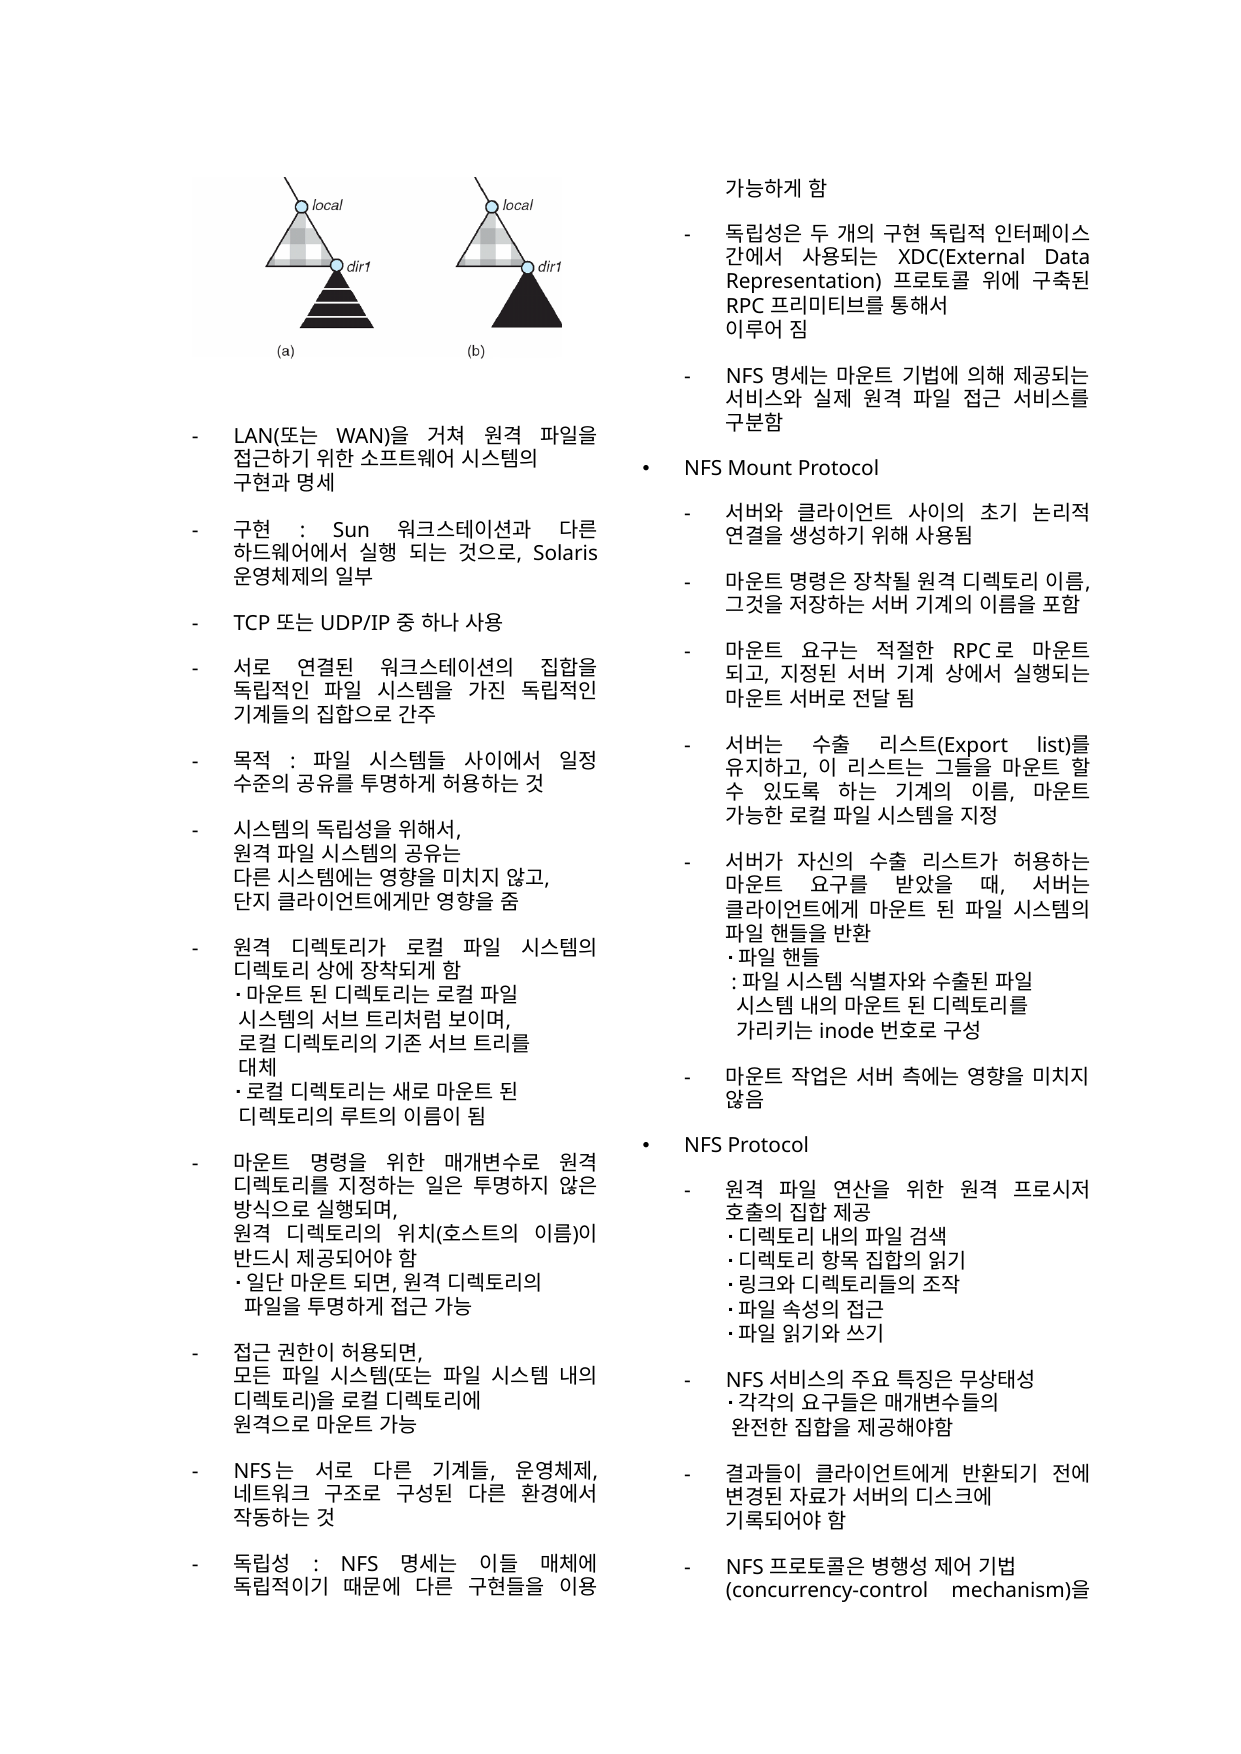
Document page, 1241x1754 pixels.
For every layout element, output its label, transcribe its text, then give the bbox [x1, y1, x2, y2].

list NFS Protocol [642, 1134, 1090, 1157]
picture [191, 177, 562, 359]
list 마운트 작업은 서버 측에는 영향을 미치지 않음 [684, 1065, 1090, 1113]
list 접근 권한이 허용되면, 모든 파일 시스템(또는 파일 시스템 내의 디렉토리)을 로컬 디렉토리에 원격으로 마운트 가능 [192, 1341, 598, 1438]
list 서버가 자신의 수출 리스트가 허용하는 마운트 요구를 받았을 때, 서버는 클라이언트에게 마운트 된 파일 시스템의 파일 핸들을 반환 파일 핸들 : 파일 시스템 식별자와 수출된 파일 시스템 내의 마운트 된 디렉토리를 가리키는 inode 번호로 구성 [684, 851, 1090, 1044]
list 독립성은 두 개의 구현 독립적 인터페이스 간에서 사용되는 XDC(External Data Representation) 프로토콜 위에 구축된 RPC 프리미티브를 통해서 이루어 짐 [684, 222, 1090, 343]
list 마운트 명령을 위한 매개변수로 원격 디렉토리를 지정하는 일은 투명하지 않은 방식으로 실행되며, 원격 디렉토리의 위치(호스트의 이름)이 반드시 제공되어야 함 일단 마운트 되면, 원격 디렉토리의 파일을 투명하게 접근 가능 [192, 1151, 598, 1321]
list NFS는 서로 다른 기계들, 운영체제, 네트워크 구조로 구성된 다른 환경에서 작동하는 것 [192, 1459, 598, 1532]
list 독립성 : NFS 명세는 이들 매체에 독립적이기 때문에 다른 구현들을 이용 가능하게 함 [192, 1552, 598, 1601]
list 서로 연결된 워크스테이션의 집합을 독립적인 파일 시스템을 가진 독립적인 기계들의 집합으로 간주 [192, 656, 598, 729]
list 원격 파일 연산을 위한 원격 프로시저 호출의 집합 제공 디렉토리 내의 파일 검색 디렉토리 항목 집합의 읽기 링크와 디렉토리들의 조작 파일 속성의 접근 파일 읽기와 쓰기 [684, 1178, 1090, 1348]
list 서버는 수출 리스트(Export list)를 유지하고, 이 리스트는 그들을 마운트 할 수 있도록 하는 기계의 이름, 마운트 가능한 로컬 파일 시스템을 지정 [684, 733, 1090, 830]
list 시스템의 독립성을 위해서, 원격 파일 시스템의 공유는 다른 시스템에는 영향을 미치지 않고, 단지 클라이언트에게만 영향을 줌 [192, 819, 598, 915]
list NFS Mount Protocol [642, 457, 1090, 480]
list 독립성 : NFS 명세는 이들 매체에 독립적이기 때문에 다른 구현들을 이용 가능하게 함 [684, 177, 1090, 201]
list 구현 : Sun 워크스테이션과 다른 하드웨어에서 실행 되는 것으로, Solaris 운영체제의 일부 [192, 518, 598, 590]
list TCP 또는 UDP/IP 중 하나 사용 [192, 611, 598, 635]
list 서버와 클라이언트 사이의 초기 논리적 연결을 생성하기 위해 사용됨 [684, 501, 1090, 549]
list NFS 명세는 마운트 기법에 의해 제공되는 서비스와 실제 원격 파일 접근 서비스를 구분함 [684, 364, 1090, 437]
list 목적 : 파일 시스템들 사이에서 일정 수준의 공유를 투명하게 허용하는 것 [192, 749, 598, 798]
list 마운트 요구는 적절한 RPC로 마운트 되고, 지정된 서버 기계 상에서 실행되는 마운트 서버로 전달 됨 [684, 639, 1090, 712]
list 마운트 명령은 장착될 원격 디렉토리 이름, 그것을 저장하는 서버 기계의 이름을 포함 [684, 570, 1090, 618]
list NFS 서비스의 주요 특징은 무상태성 각각의 요구들은 매개변수들의 완전한 집합을 제공해야함 [684, 1368, 1090, 1441]
list 결과들이 클라이언트에게 반환되기 전에 변경된 자료가 서버의 디스크에 기록되어야 함 [684, 1462, 1090, 1534]
list LAN(또는 WAN)을 거쳐 원격 파일을 접근하기 위한 소프트웨어 시스템의 구현과 명세 [192, 424, 598, 497]
list 원격 디렉토리가 로컬 파일 시스템의 디렉토리 상에 장착되게 함 마운트 된 디렉토리는 로컬 파일 시스템의 서브 트리처럼 보이며, 로컬 디렉토리의 기존 서브 트리를 대체 로컬 디렉토리는 새로 마운트 된 디렉토리의 루트의 이름이 됨 [192, 936, 598, 1130]
list NFS 프로토콜은 병행성 제어 기법 (concurrency-control mechanism)을 제공하지 않음 [684, 1555, 1090, 1604]
